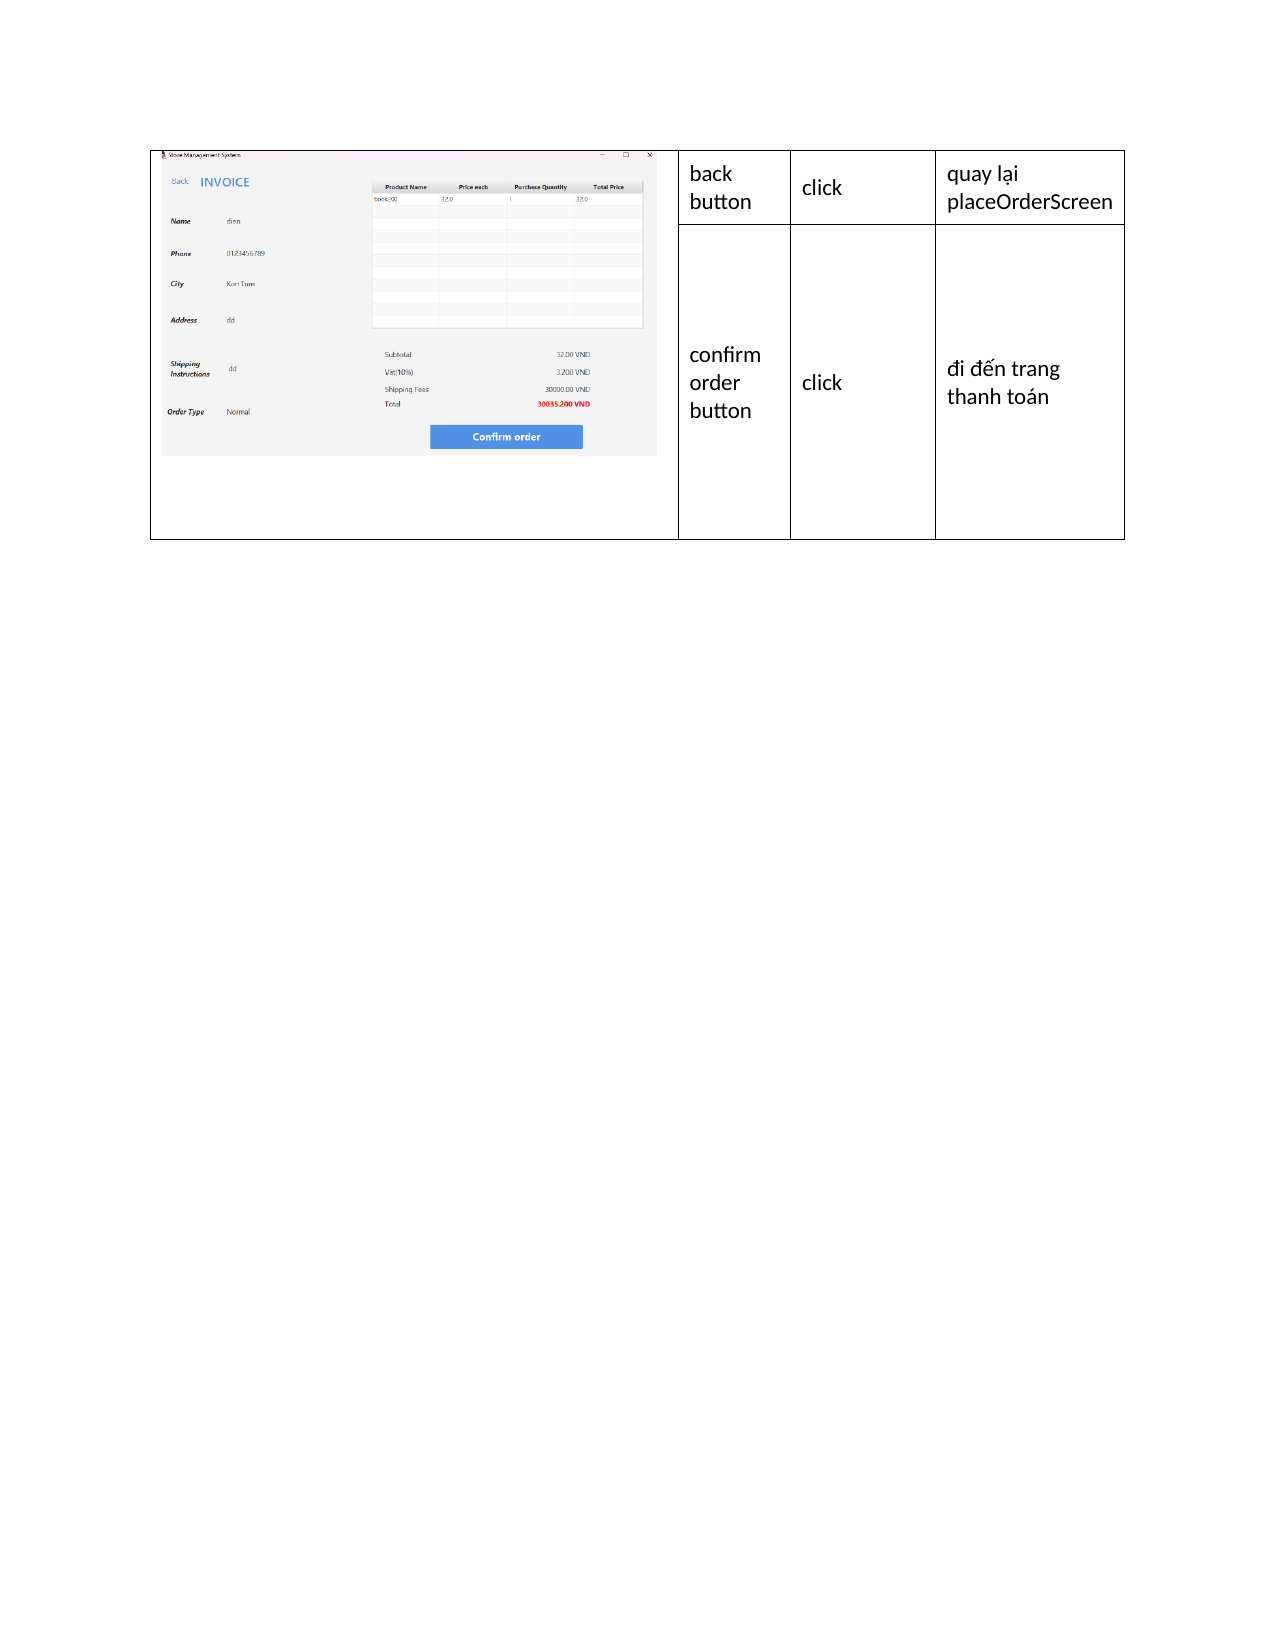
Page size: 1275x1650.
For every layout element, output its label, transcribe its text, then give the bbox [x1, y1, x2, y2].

table_cell back button [679, 151, 790, 224]
table_cell [151, 151, 678, 539]
table_cell click [791, 151, 935, 224]
picture [161, 151, 658, 456]
table_cell confirm order button [679, 225, 790, 539]
table_cell đi đến trang thanh toán [936, 225, 1124, 539]
table_cell click [791, 225, 935, 539]
table_cell quay lại placeOrderScreen [936, 151, 1124, 224]
